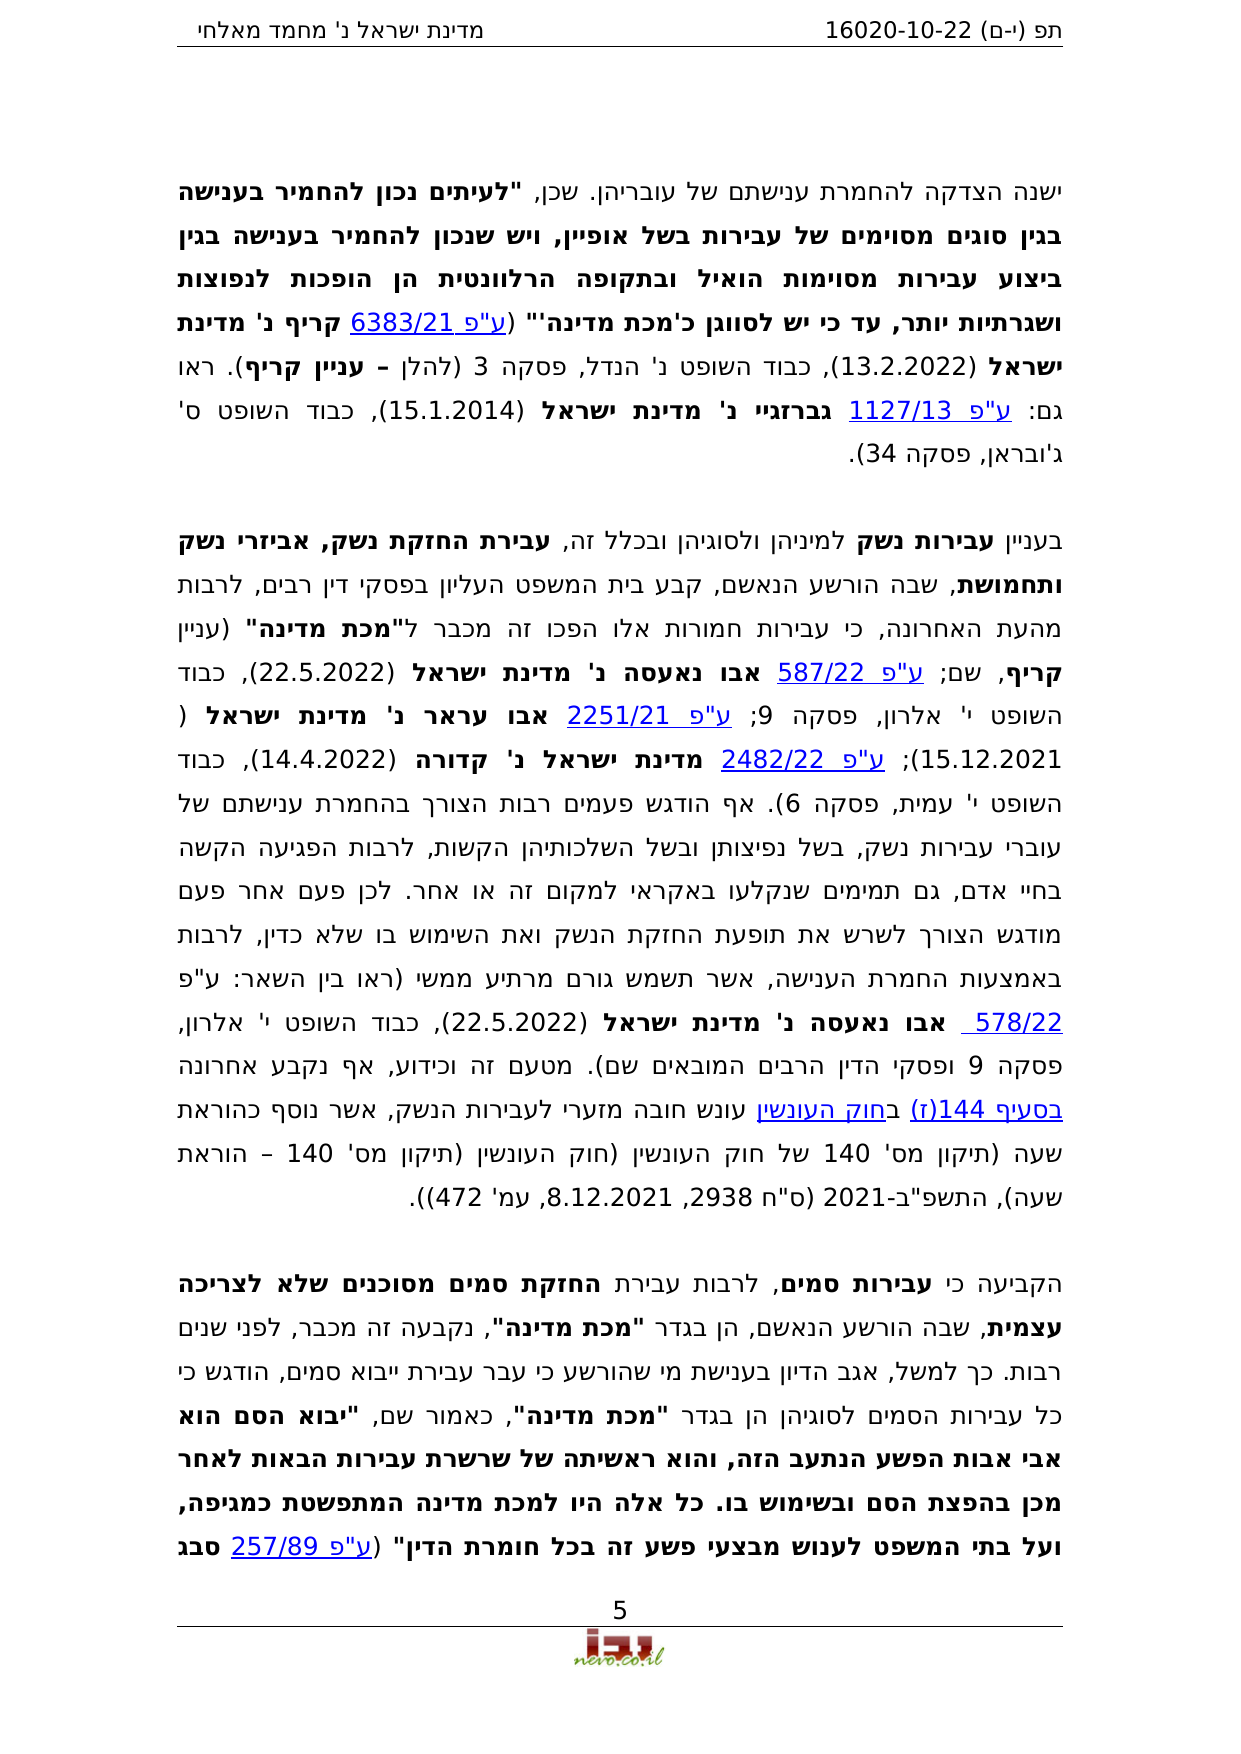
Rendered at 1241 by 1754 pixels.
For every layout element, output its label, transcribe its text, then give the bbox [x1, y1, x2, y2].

picture [574, 1628, 666, 1667]
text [177, 177, 1063, 469]
text בעניין עבירות נשק למיניהן ולסוגיהן ובכלל זה, עבירת החזקת נשק, אביזרי נשק ותחמושת, שבה הורשע הנאשם, קבע בית המשפט העליון בפסקי דין רבים, לרבות מהעת האחרונה, כי עבירות חמורות אלו הפכו זה מכבר ל"מכת מדינה" (עניין קריף, שם; ע"פ 587/22 אבו נאעסה נ' מדינת ישראל (22.5.2022)‏‏, כבוד השופט י' אלרון, פסקה 9; ע"פ 2251/21 אבו עראר נ' מדינת ישראל (15.12.2021); ע"פ 2482/22 מדינת ישראל נ' קדורה (14.4.2022), כבוד השופט י' עמית, פסקה 6). אף הודגש פעמים רבות הצורך בהחמרת ענישתם של עוברי עבירות נשק, בשל נפיצותן ובשל השלכותיהן הקשות, לרבות הפגיעה הקשה בחיי אדם, גם תמימים שנקלעו באקראי למקום זה או אחר. לכן פעם אחר פעם מודגש הצורך לשרש את תופעת החזקת הנשק ואת השימוש בו שלא כדין, לרבות באמצעות החמרת הענישה, אשר תשמש גורם מרתיע ממשי (ראו בין השאר: ע"פ 578/22 אבו נאעסה נ' מדינת ישראל (22.5.2022)‏‏, כבוד השופט י' אלרון, פסקה 9 ופסקי הדין הרבים המובאים שם). מטעם זה וכידוע, אף נקבע אחרונה בסעיף 144(ז) בחוק העונשין עונש חובה מזערי לעבירות הנשק, אשר נוסף כהוראת שעה (תיקון מס' 140 של חוק העונשין (חוק העונשין (תיקון מס' 140 – הוראת שעה), התשפ"ב-2021 (ס"ח 2938, 8.12.2021, עמ' 472)). [177, 527, 1063, 1212]
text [177, 1270, 1063, 1561]
